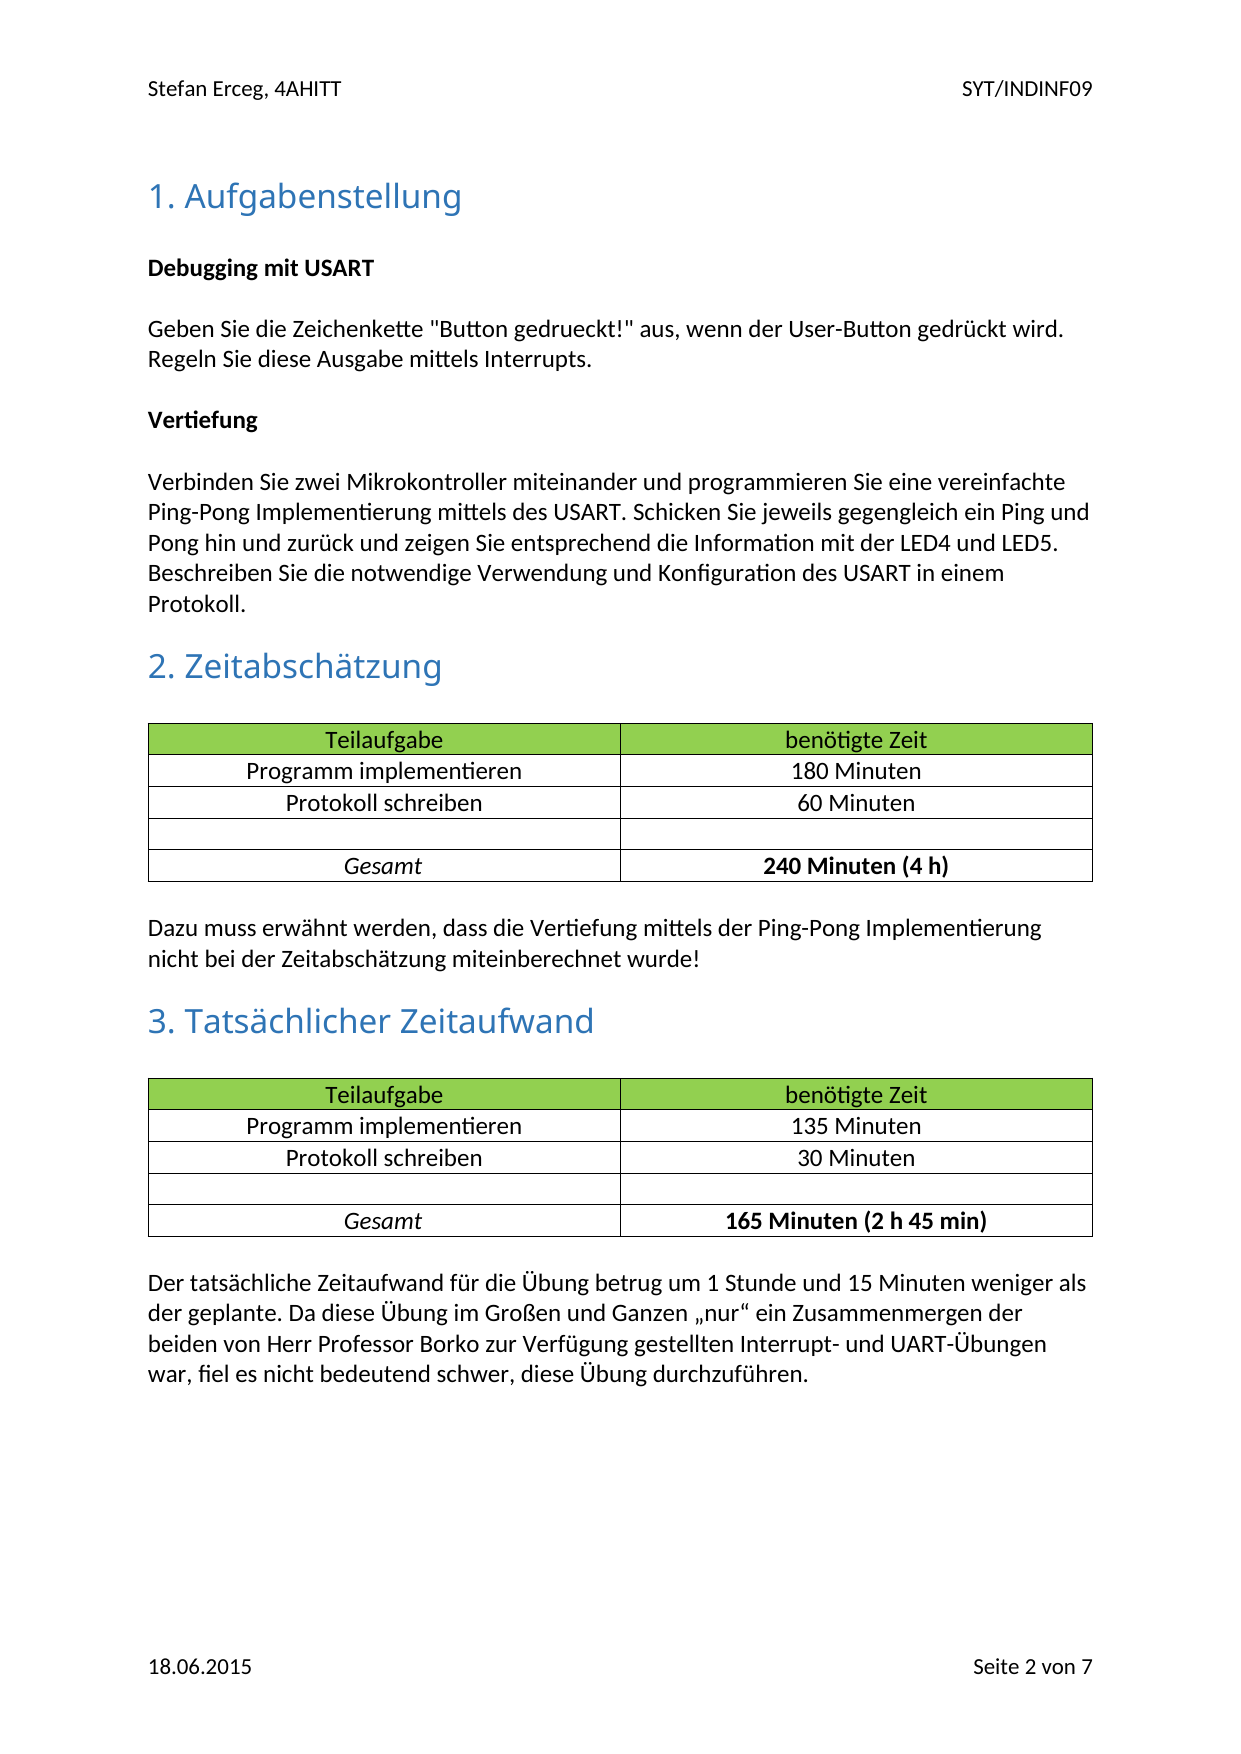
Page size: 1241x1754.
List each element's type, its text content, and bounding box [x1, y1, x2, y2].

table_cell 165 Minuten (2 h 45 min) [621, 1205, 1092, 1236]
table_cell 60 Minuten [621, 787, 1092, 817]
table_header Teilaufgabe [149, 1079, 620, 1109]
table_cell [621, 819, 1092, 849]
table_cell [149, 1174, 620, 1204]
subtitle 2. Zeitabschätzung [148, 643, 1093, 689]
table_header benötigte Zeit [621, 1079, 1092, 1109]
text Beschreiben Sie die notwendige Verwendung und Konfiguration des USART in einem Protokoll. [148, 557, 1093, 618]
table_cell 30 Minuten [621, 1142, 1092, 1172]
text Der tatsächliche Zeitaufwand für die Übung betrug um 1 Stunde und 15 Minuten weniger als der geplante. Da diese Übung im Großen und Ganzen „nur“ ein Zusammenmergen der beiden von Herr Professor Borko zur Verfügung gestellten Interrupt- und UART-Übungen war, fiel es nicht bedeutend schwer, diese Übung durchzuführen. [148, 1267, 1093, 1389]
table_cell Gesamt [149, 850, 620, 881]
subtitle 3. Tatsächlicher Zeitaufwand [148, 998, 1093, 1044]
table_cell Protokoll schreiben [149, 787, 620, 817]
table_cell Programm implementieren [149, 755, 620, 786]
table_cell [149, 819, 620, 849]
table_cell [621, 1174, 1092, 1204]
table_cell 135 Minuten [621, 1110, 1092, 1141]
table_cell 240 Minuten (4 h) [621, 850, 1092, 881]
subtitle 1. Aufgabenstellung [148, 173, 1093, 218]
text Geben Sie die Zeichenkette "Button gedrueckt!" aus, wenn der User-Button gedrückt wird. Regeln Sie diese Ausgabe mittels Interrupts. [148, 313, 1093, 374]
text Vertiefung [148, 405, 1093, 435]
table_cell Programm implementieren [149, 1110, 620, 1141]
text Debugging mit USART [148, 222, 1093, 283]
text Verbinden Sie zwei Mikrokontroller miteinander und programmieren Sie eine vereinfachte Ping-Pong Implementierung mittels des USART. Schicken Sie jeweils gegengleich ein Ping und Pong hin und zurück und zeigen Sie entsprechend die Information mit der LED4 und LED5. [148, 466, 1093, 557]
table_header Teilaufgabe [149, 724, 620, 754]
text Dazu muss erwähnt werden, dass die Vertiefung mittels der Ping-Pong Implementierung nicht bei der Zeitabschätzung miteinberechnet wurde! [148, 912, 1093, 973]
table_cell Protokoll schreiben [149, 1142, 620, 1172]
table_cell Gesamt [149, 1205, 620, 1236]
table_header benötigte Zeit [621, 724, 1092, 754]
table_cell 180 Minuten [621, 755, 1092, 786]
